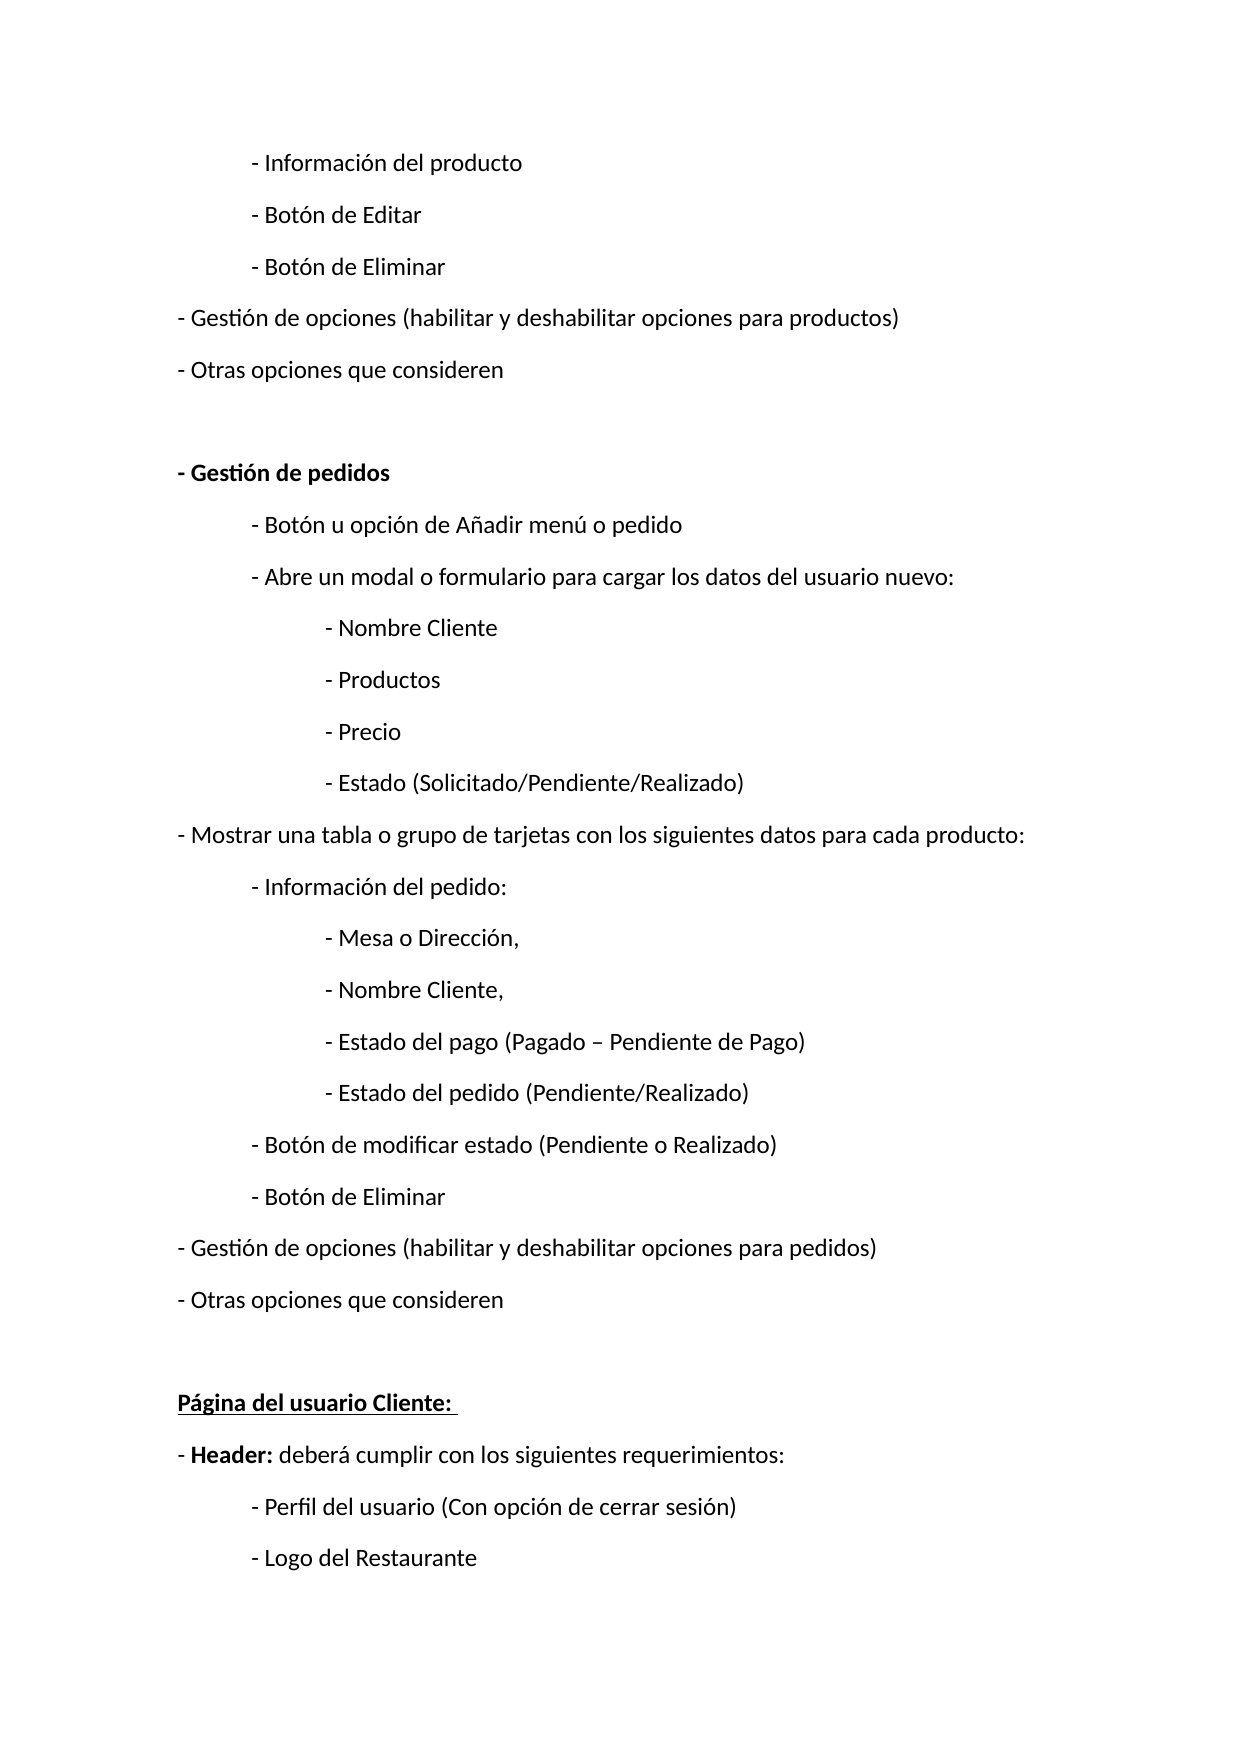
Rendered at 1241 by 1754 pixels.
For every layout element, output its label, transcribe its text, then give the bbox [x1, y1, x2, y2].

text - Nombre Cliente [251, 613, 1063, 643]
text - Botón de modificar estado (Pendiente o Realizado) [177, 1129, 1063, 1160]
text - Gestión de pedidos [177, 458, 1063, 488]
text - Estado (Solicitado/Pendiente/Realizado) [251, 768, 1063, 798]
text - Botón de Editar [177, 199, 1063, 230]
text - Logo del Restaurante [177, 1543, 1063, 1573]
text - Botón u opción de Añadir menú o pedido [177, 509, 1063, 540]
text - Header: deberá cumplir con los siguientes requerimientos: [177, 1439, 1063, 1470]
text - Estado del pedido (Pendiente/Realizado) [251, 1078, 1063, 1108]
text Página del usuario Cliente: [177, 1388, 1063, 1418]
text - Precio [251, 716, 1063, 746]
text - Mostrar una tabla o grupo de tarjetas con los siguientes datos para cada producto: [177, 819, 1063, 850]
text - Botón de Eliminar [177, 1181, 1063, 1211]
text - Gestión de opciones (habilitar y deshabilitar opciones para productos) [177, 303, 1063, 333]
text - Información del producto [177, 148, 1063, 178]
text - Información del pedido: [177, 871, 1063, 901]
text - Nombre Cliente, [251, 974, 1063, 1005]
text - Productos [251, 664, 1063, 695]
text - Estado del pago (Pagado – Pendiente de Pago) [251, 1026, 1063, 1056]
text - Abre un modal o formulario para cargar los datos del usuario nuevo: [177, 561, 1063, 591]
text - Perfil del usuario (Con opción de cerrar sesión) [177, 1491, 1063, 1521]
text - Otras opciones que consideren [177, 1284, 1063, 1315]
text - Botón de Eliminar [177, 251, 1063, 281]
text - Otras opciones que consideren [177, 354, 1063, 385]
text - Mesa o Dirección, [251, 923, 1063, 953]
text - Gestión de opciones (habilitar y deshabilitar opciones para pedidos) [177, 1233, 1063, 1263]
